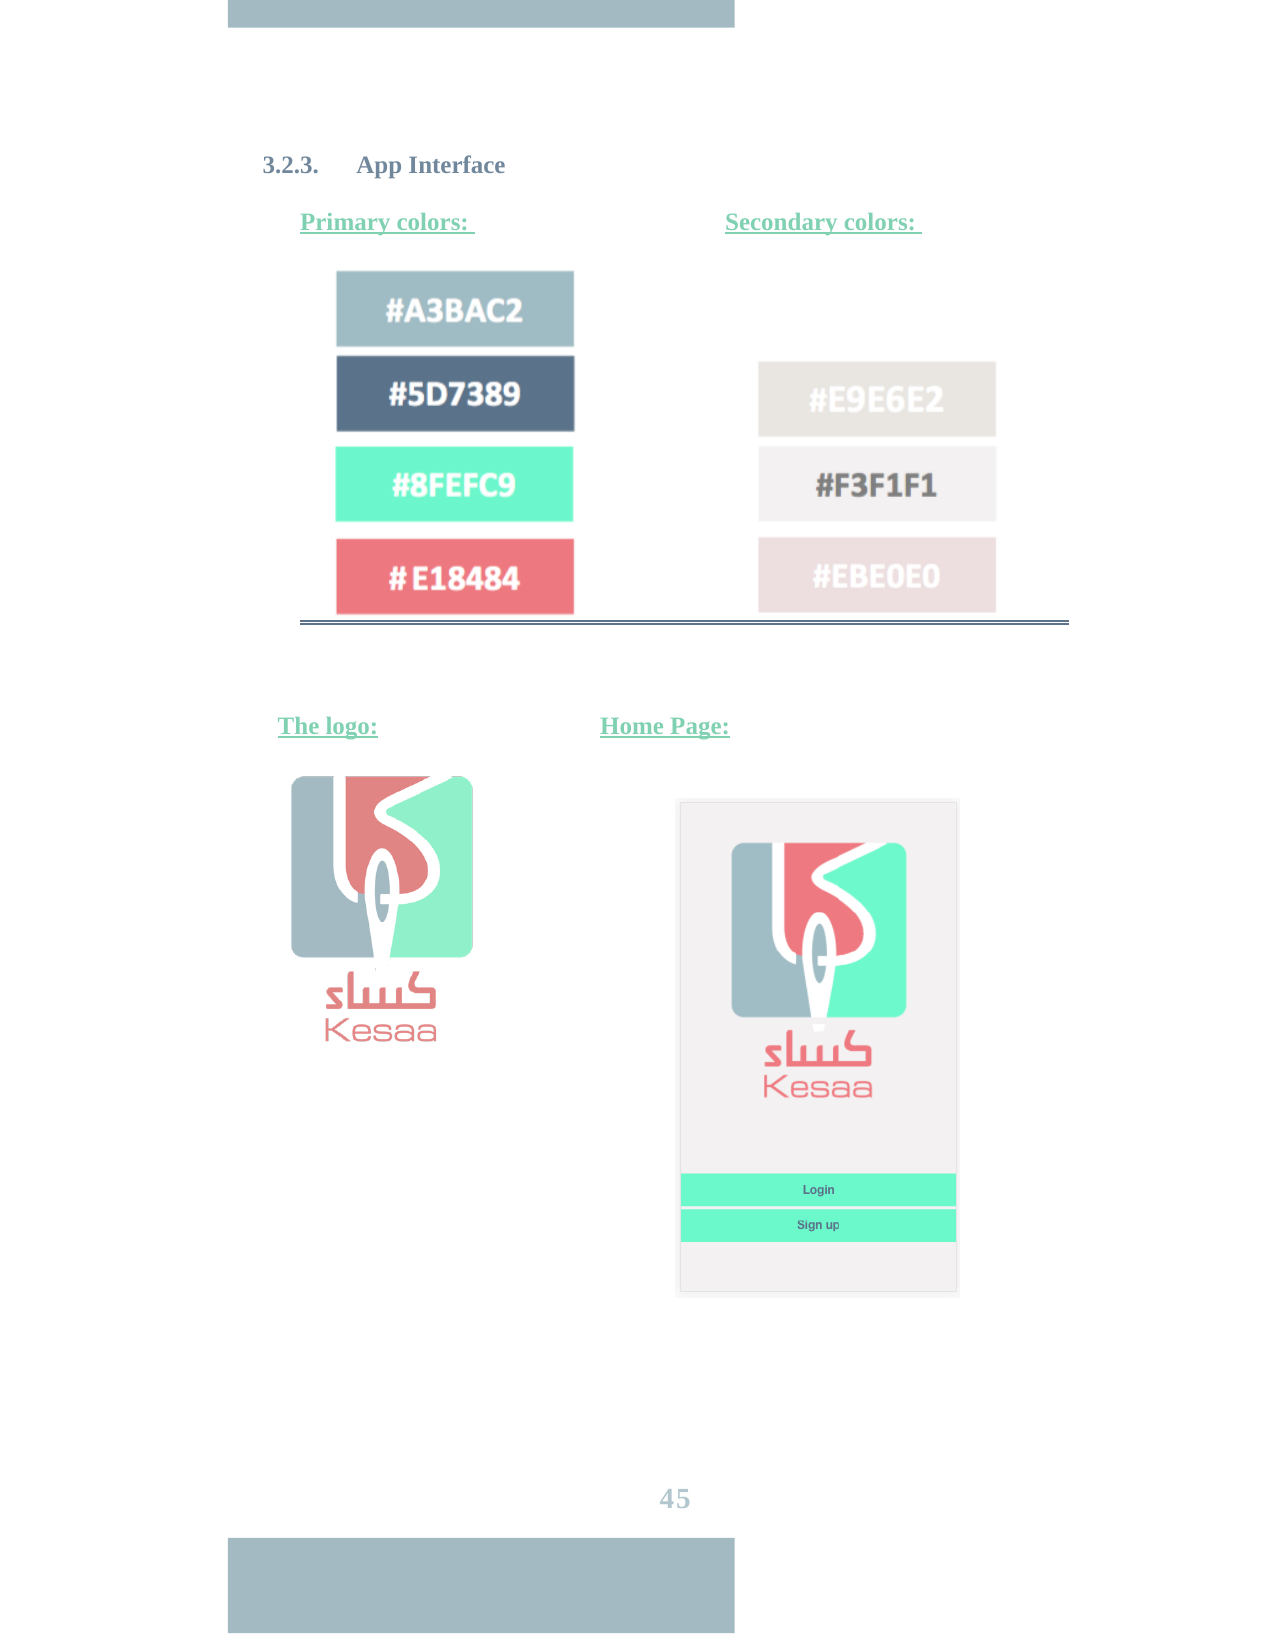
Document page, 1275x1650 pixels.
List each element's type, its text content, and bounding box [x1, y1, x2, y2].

picture [675, 798, 961, 1298]
text The logo: Home Page: [225, 711, 1125, 740]
text Primary colors: Secondary colors: [225, 207, 1125, 236]
list App Interface [262, 150, 1125, 179]
picture [750, 354, 1005, 619]
picture [277, 768, 488, 1102]
picture [328, 265, 584, 619]
